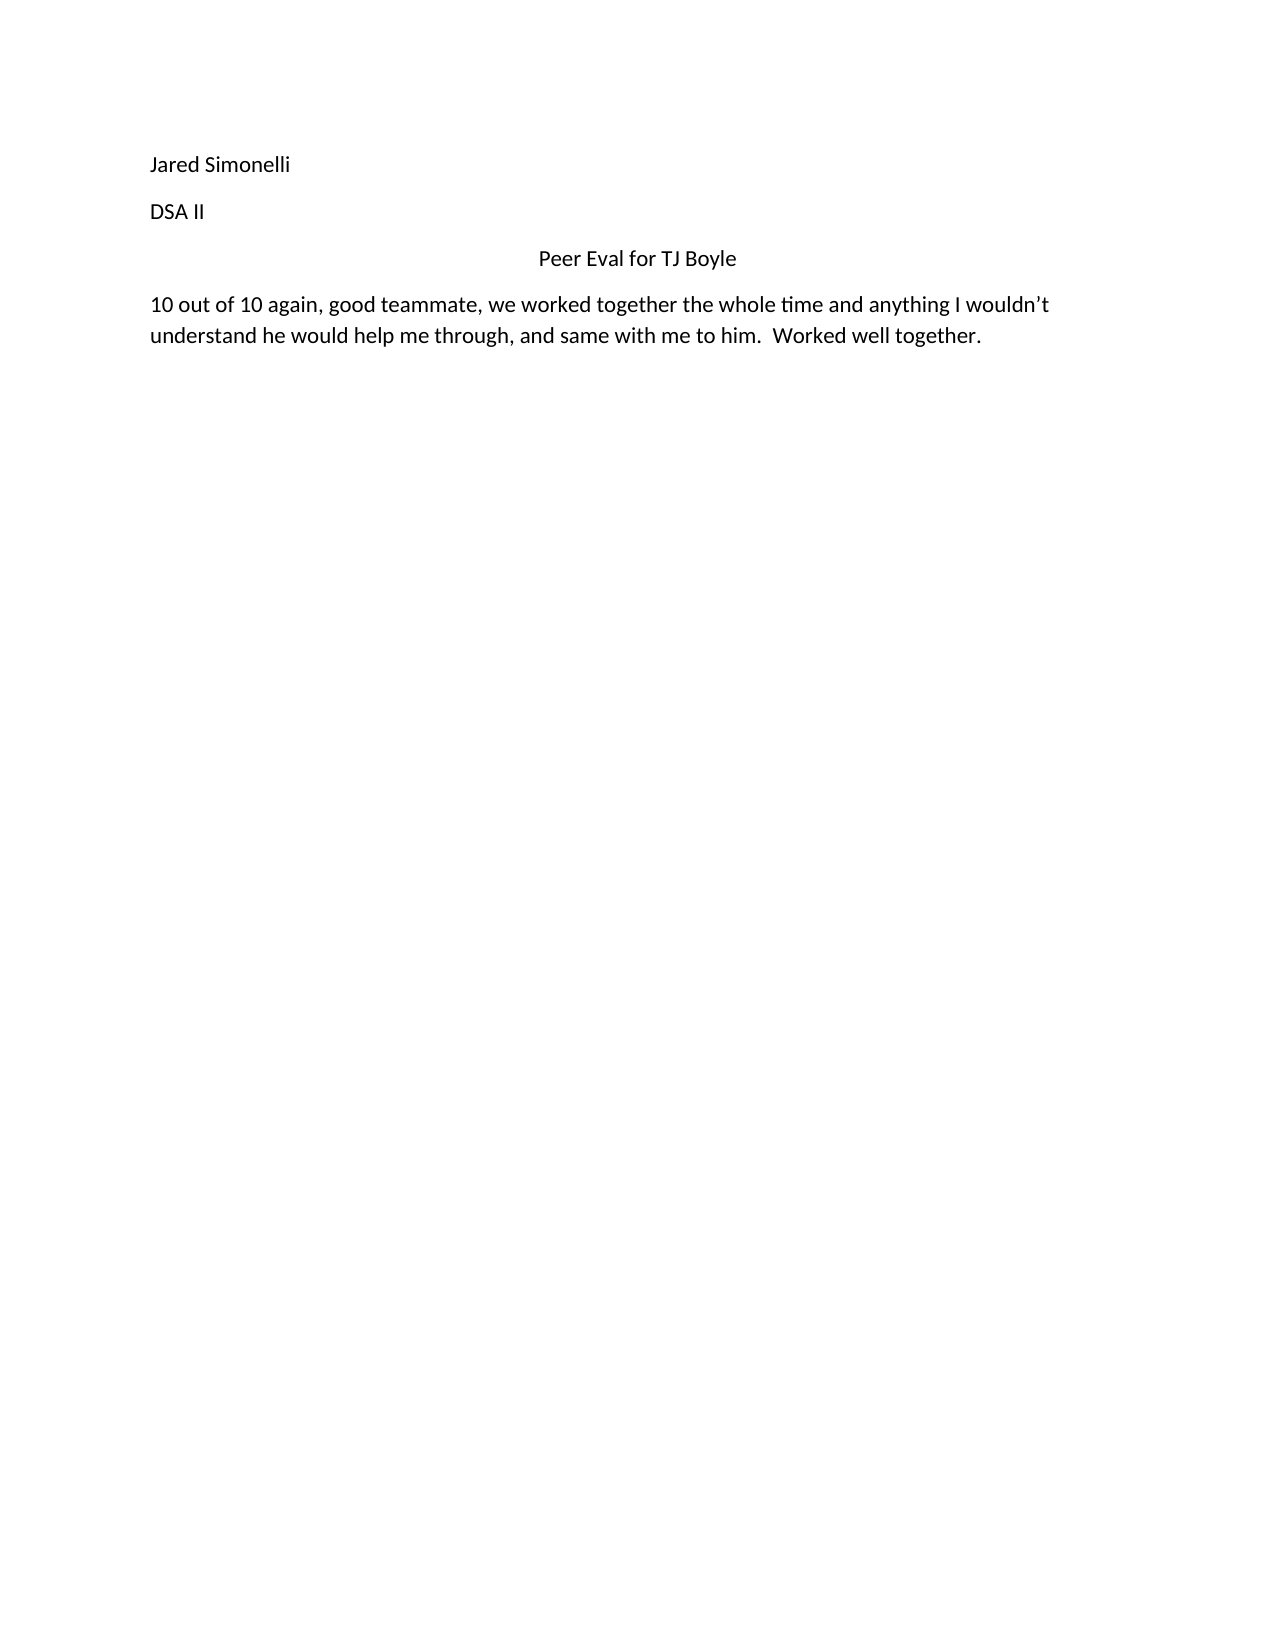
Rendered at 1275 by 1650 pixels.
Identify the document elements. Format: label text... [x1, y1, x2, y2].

text 10 out of 10 again, good teammate, we worked together the whole time and anything I wouldn’t understand he would help me through, and same with me to him. Worked well together. [150, 291, 1125, 349]
text Jared Simonelli [150, 150, 1125, 178]
text DSA II [150, 197, 1125, 225]
text Peer Eval for TJ Boyle [150, 244, 1125, 272]
